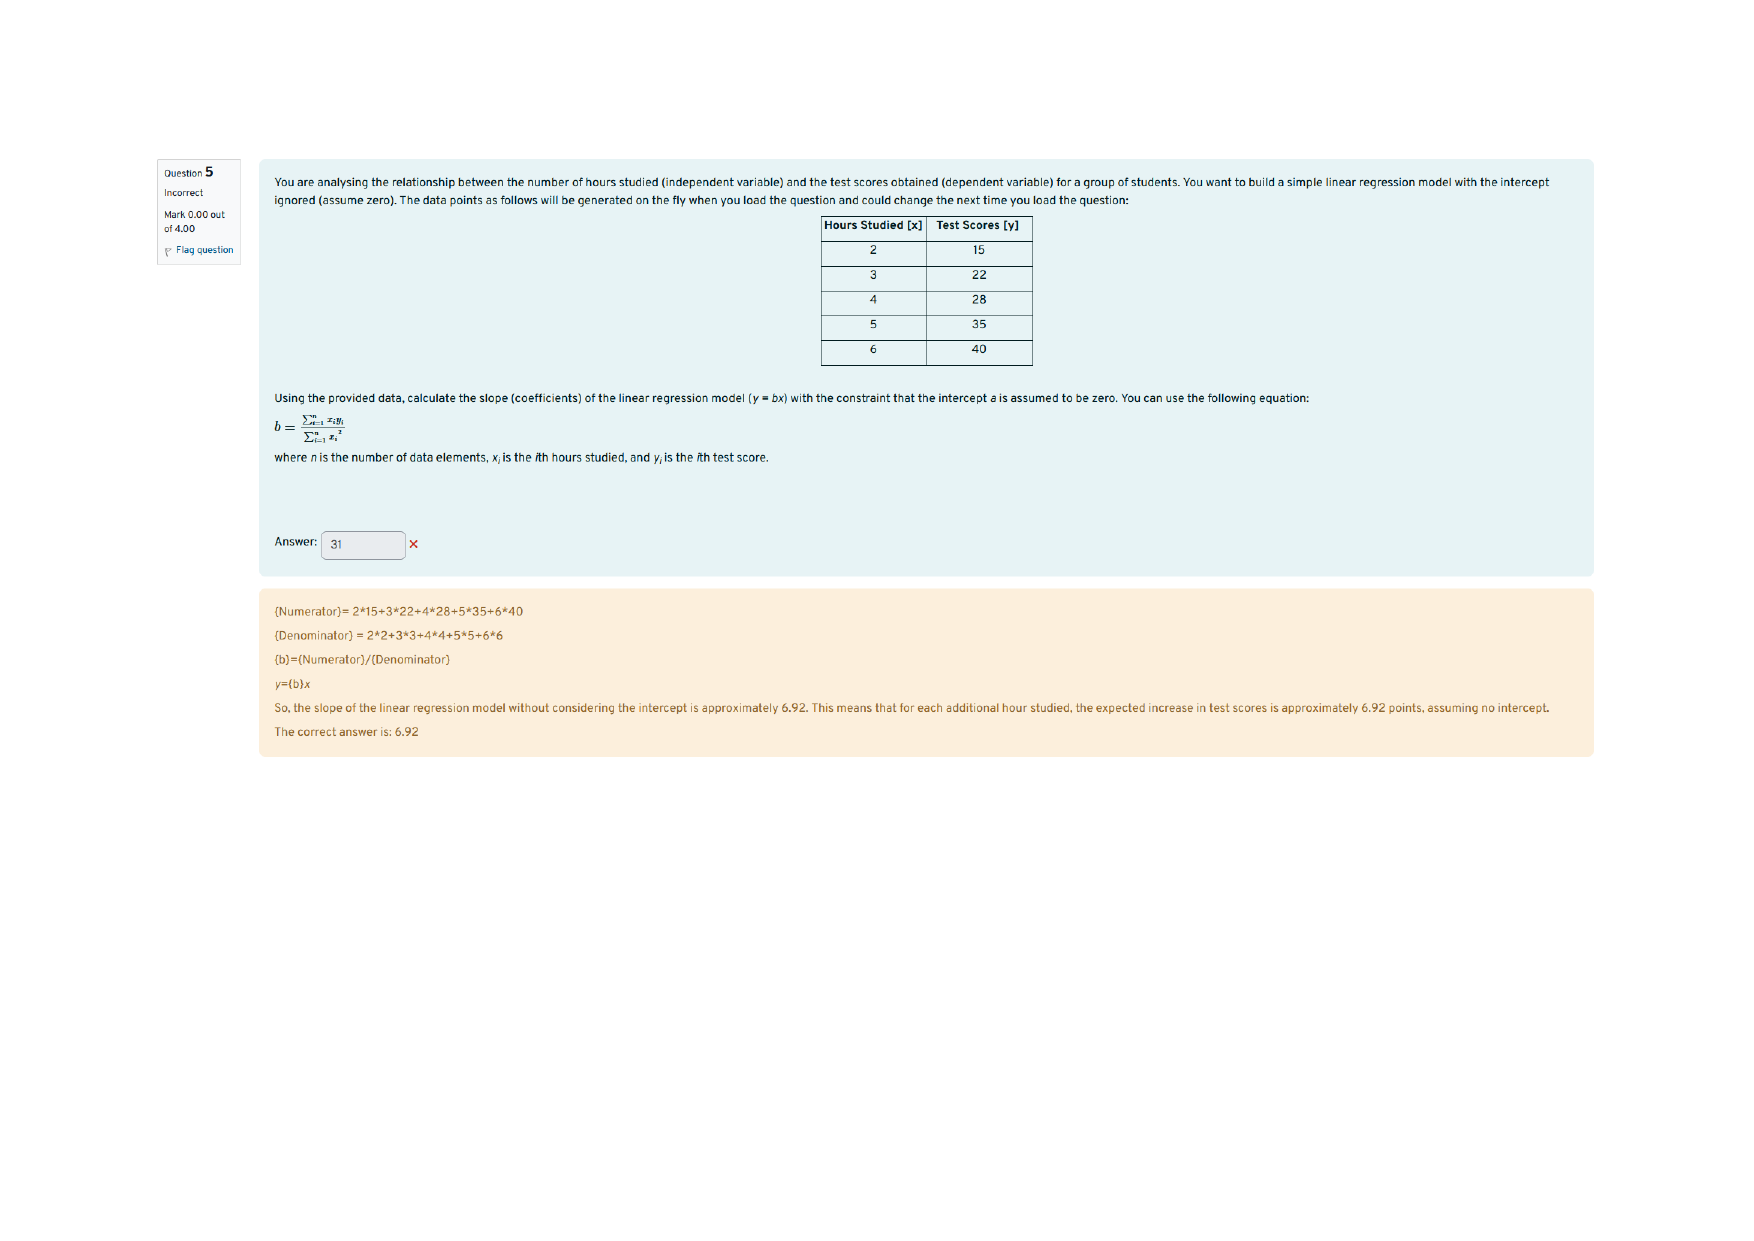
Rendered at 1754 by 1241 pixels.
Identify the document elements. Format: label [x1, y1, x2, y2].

picture [150, 150, 1604, 767]
